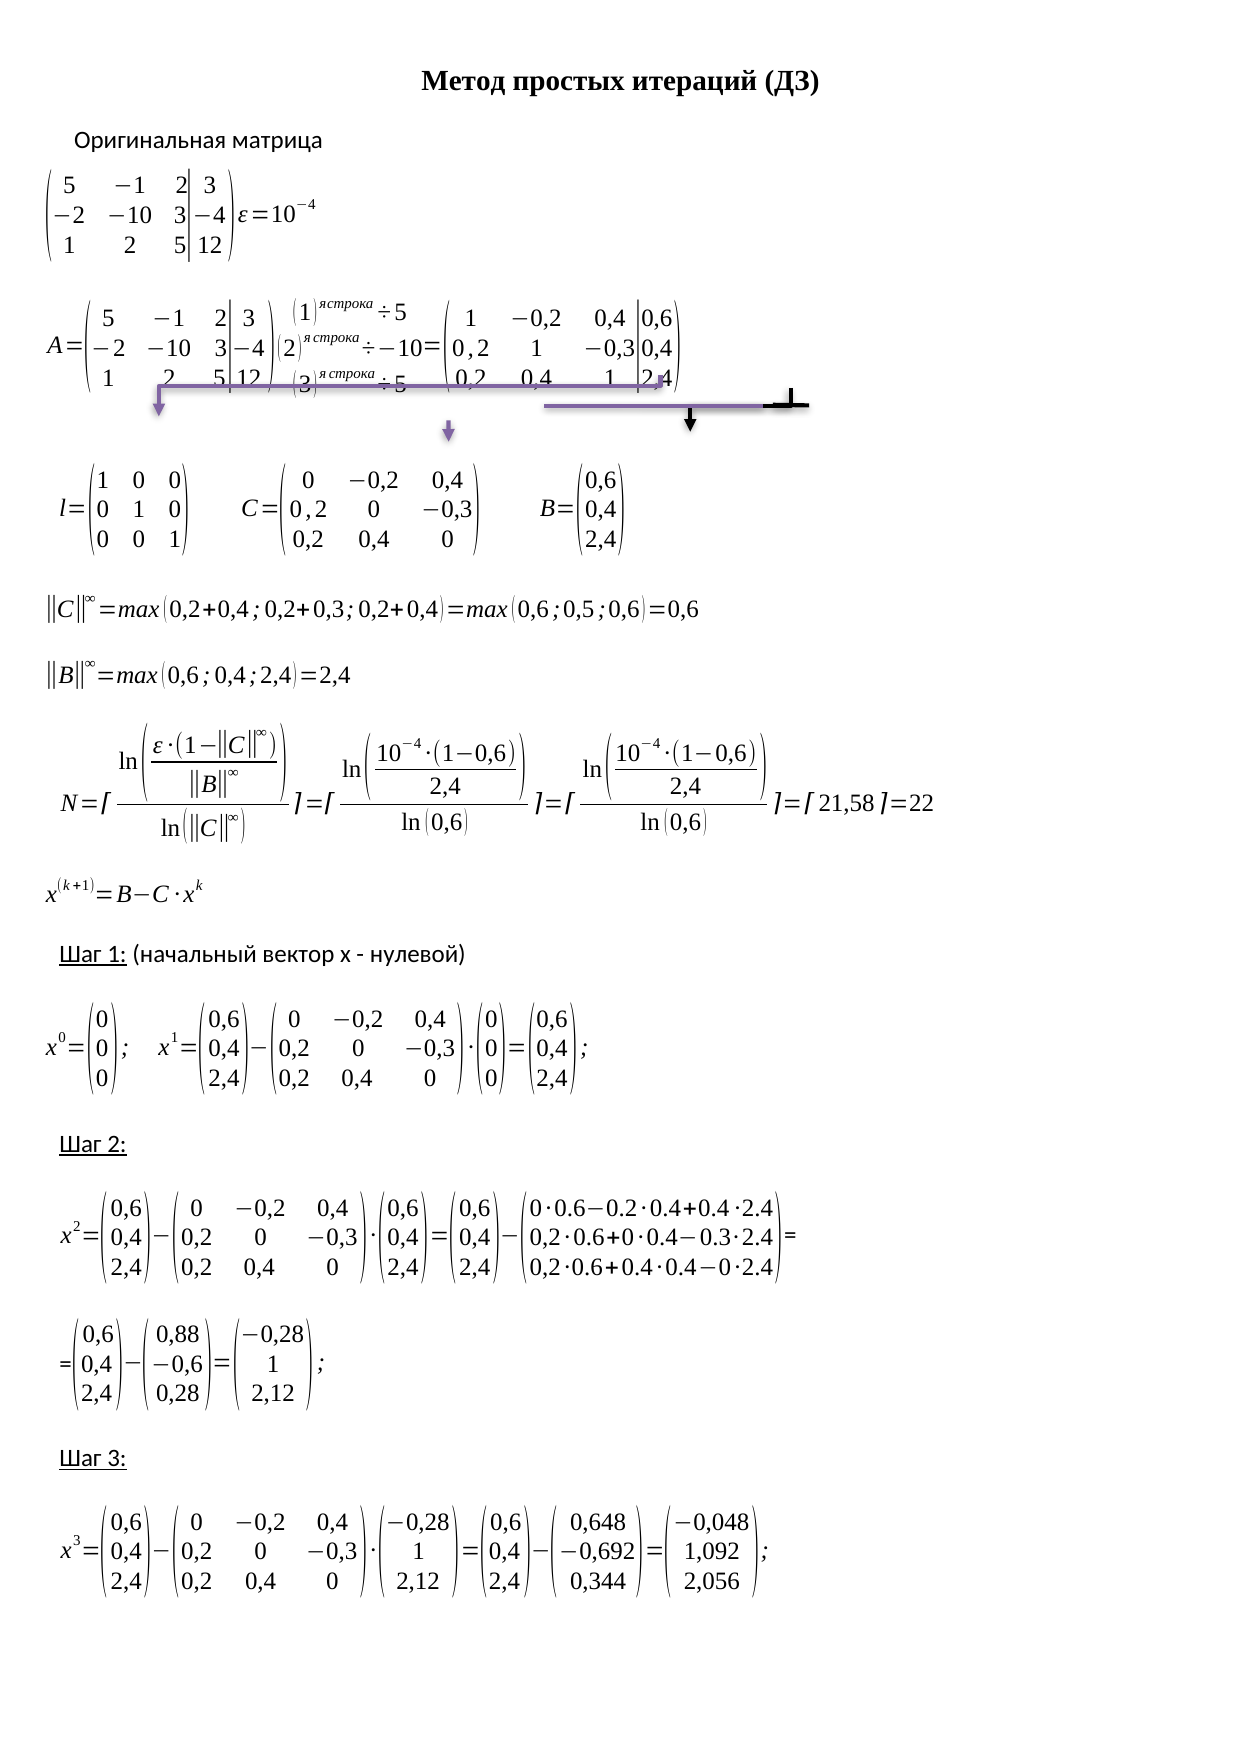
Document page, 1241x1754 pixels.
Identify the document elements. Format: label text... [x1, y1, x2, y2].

text Оригинальная матрица [59, 124, 1152, 155]
list = [59, 1189, 1181, 1285]
text Метод простых итераций (ДЗ) [59, 63, 1181, 97]
list Шаг 3: [59, 1442, 1152, 1473]
list = [59, 1316, 1181, 1412]
list Шаг 2: [59, 1128, 1152, 1159]
list Шаг 1: (начальный вектор х - нулевой) [59, 938, 1152, 969]
